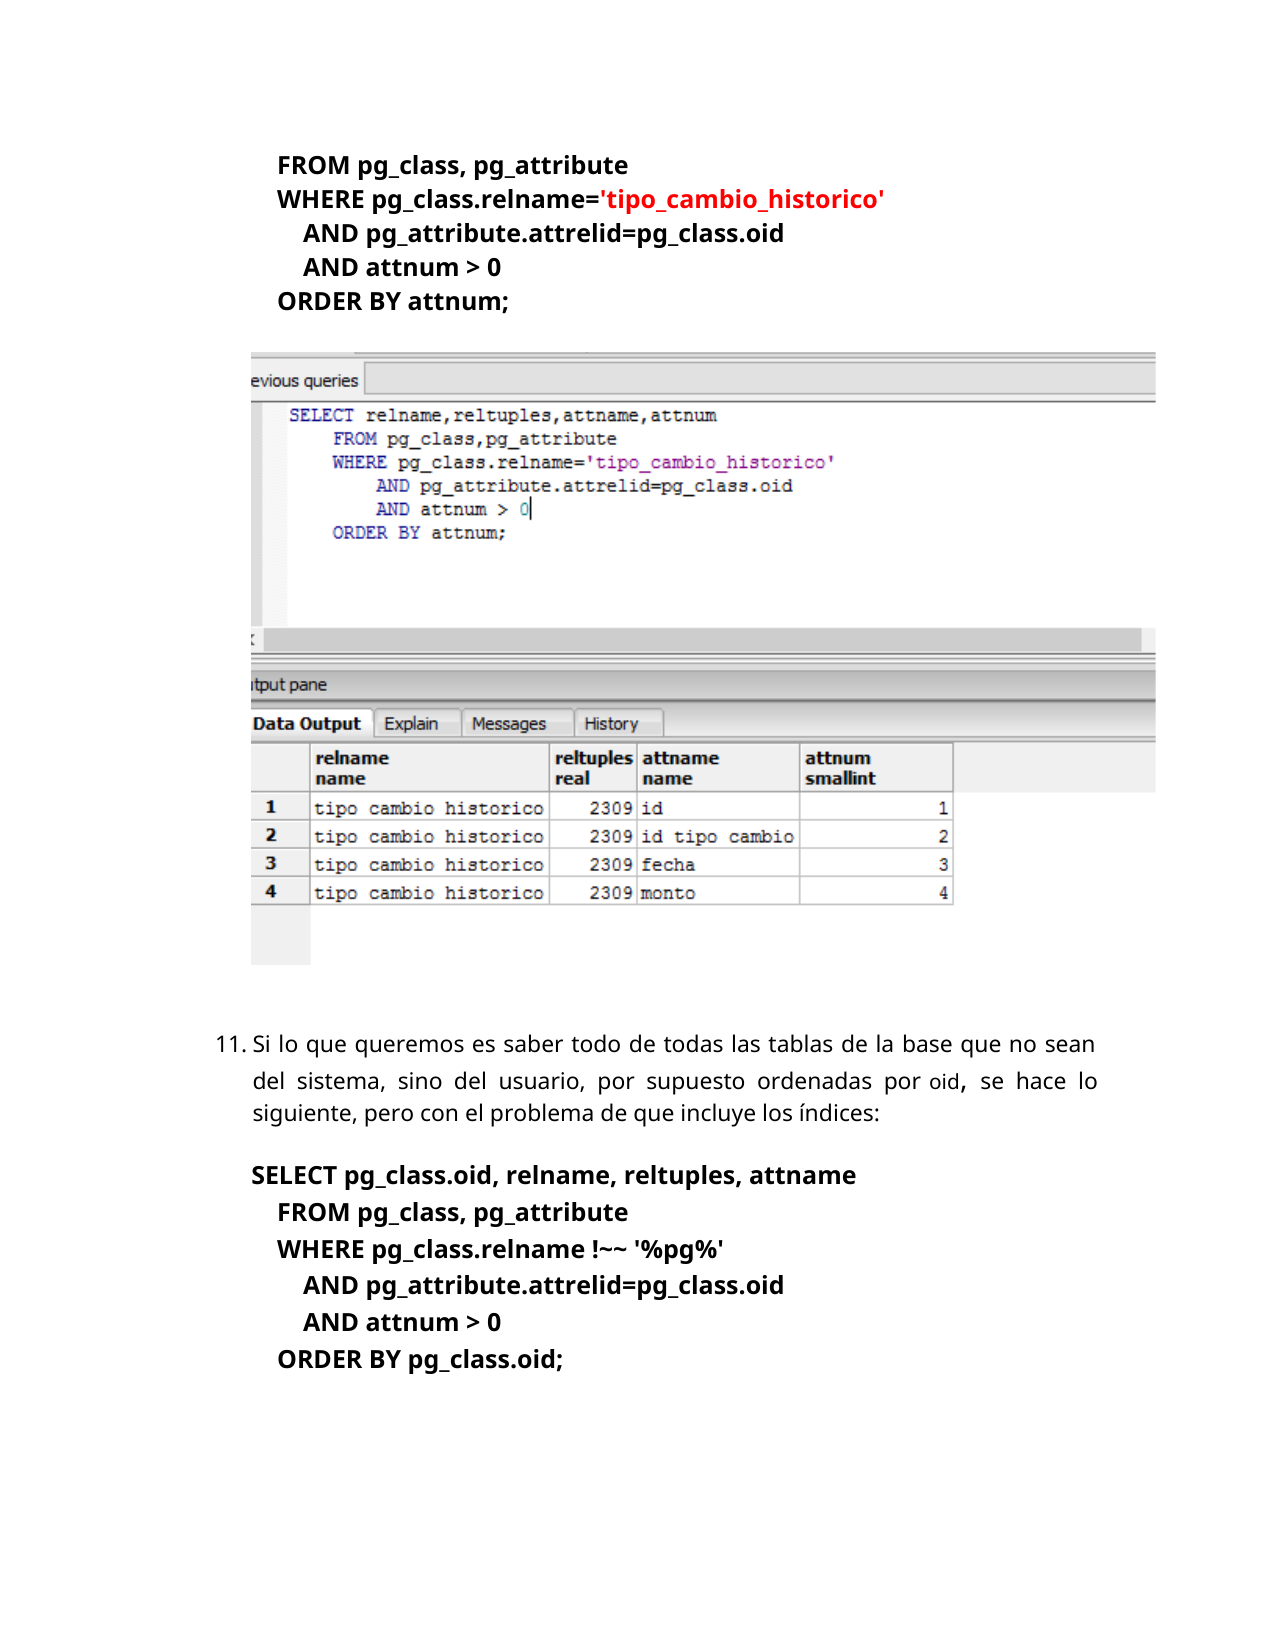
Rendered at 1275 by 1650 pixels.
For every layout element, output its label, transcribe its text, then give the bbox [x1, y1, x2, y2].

picture [251, 352, 1156, 965]
text FROM pg_class, pg_attribute [251, 1194, 1098, 1228]
text SELECT pg_class.oid, relname, reltuples, attname [251, 1158, 1098, 1192]
text ORDER BY pg_class.oid; [251, 1342, 1098, 1376]
text WHERE pg_class.relname !~~ '%pg%' [251, 1231, 1098, 1265]
text AND pg_attribute.attrelid=pg_class.oid [251, 216, 1098, 250]
text AND pg_attribute.attrelid=pg_class.oid [251, 1268, 1098, 1302]
text ORDER BY attnum; [251, 284, 1098, 318]
text WHERE pg_class.relname='tipo_cambio_historico' [251, 182, 1098, 216]
text AND attnum > 0 [251, 250, 1098, 284]
text AND attnum > 0 [251, 1305, 1098, 1339]
text FROM pg_class, pg_attribute [251, 148, 1098, 182]
list Si lo que queremos es saber todo de todas las tablas de la base que no sean del sistema, sino del usuario, por supuesto ordenadas por oid, se hace lo siguiente, pero con el problema de que incluye los índices: [215, 1028, 1098, 1128]
